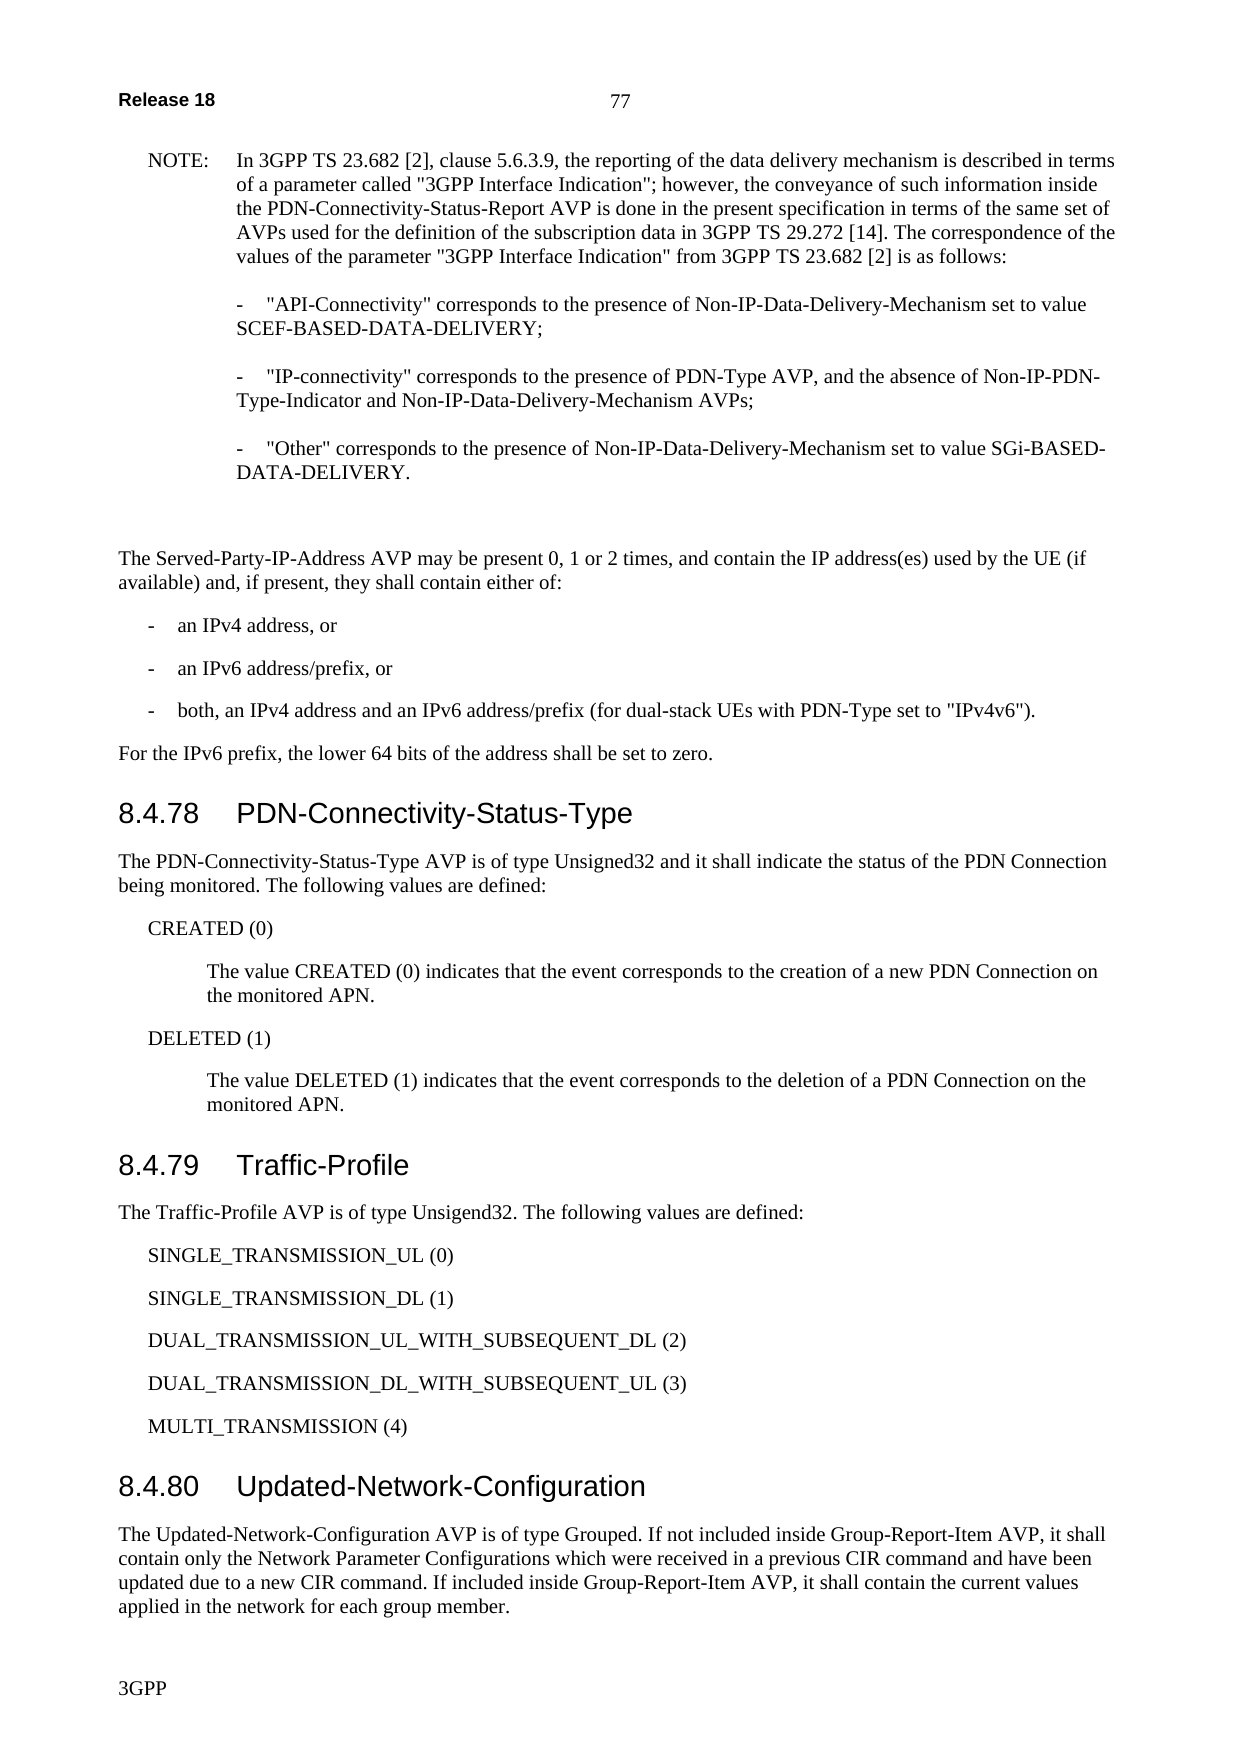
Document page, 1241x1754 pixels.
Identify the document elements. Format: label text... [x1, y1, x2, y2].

text DUAL_TRANSMISSION_UL_WITH_SUBSEQUENT_DL (2) [148, 1328, 1122, 1352]
text SINGLE_TRANSMISSION_UL (0) [148, 1243, 1122, 1267]
text CREATED (0) [148, 916, 1122, 940]
text The value CREATED (0) indicates that the event corresponds to the creation of a new PDN Connection on the monitored APN. [177, 958, 1122, 1007]
text For the IPv6 prefix, the lower 64 bits of the address shall be set to zero. [118, 741, 1122, 765]
subtitle 8.4.78 PDN-Connectivity-Status-Type [118, 797, 1122, 830]
text - an IPv6 address/prefix, or [148, 656, 1122, 680]
text DUAL_TRANSMISSION_DL_WITH_SUBSEQUENT_UL (3) [148, 1371, 1122, 1395]
text The PDN-Connectivity-Status-Type AVP is of type Unsigned32 and it shall indicate the status of the PDN Connection being monitored. The following values are defined: [118, 849, 1122, 897]
text - an IPv4 address, or [148, 613, 1122, 637]
text MULTI_TRANSMISSION (4) [148, 1414, 1122, 1438]
text The value DELETED (1) indicates that the event corresponds to the deletion of a PDN Connection on the monitored APN. [177, 1068, 1122, 1116]
text DELETED (1) [148, 1025, 1122, 1049]
subtitle 8.4.79 Traffic-Profile [118, 1148, 1122, 1181]
text - both, an IPv4 address and an IPv6 address/prefix (for dual-stack UEs with PDN-Type set to "IPv4v6"). [148, 698, 1122, 722]
text SINGLE_TRANSMISSION_DL (1) [148, 1286, 1122, 1309]
subtitle 8.4.80 Updated-Network-Configuration [118, 1469, 1122, 1503]
text The Updated-Network-Configuration AVP is of type Grouped. If not included inside Group-Report-Item AVP, it shall contain only the Network Parameter Configurations which were received in a previous CIR command and have been updated due to a new CIR command. If included inside Group-Report-Item AVP, it shall contain the current values applied in the network for each group member. [118, 1522, 1122, 1618]
text NOTE: In 3GPP TS 23.682 [2], clause 5.6.3.9, the reporting of the data delivery mechanism is described in terms of a parameter called "3GPP Interface Indication"; however, the conveyance of such information inside the PDN-Connectivity-Status-Report AVP is done in the present specification in terms of the same set of AVPs used for the definition of the subscription data in 3GPP TS 29.272 [14]. The correspondence of the values of the parameter "3GPP Interface Indication" from 3GPP TS 23.682 [2] is as follows: - "API-Connectivity" corresponds to the presence of Non-IP-Data-Delivery-Mechanism set to value SCEF-BASED-DATA-DELIVERY; - "IP-connectivity" corresponds to the presence of PDN-Type AVP, and the absence of Non-IP-PDN-Type-Indicator and Non-IP-Data-Delivery-Mechanism AVPs; - "Other" corresponds to the presence of Non-IP-Data-Delivery-Mechanism set to value SGi-BASED-DATA-DELIVERY. [148, 147, 1122, 484]
text The Traffic-Profile AVP is of type Unsigend32. The following values are defined: [118, 1200, 1122, 1224]
text The Served-Party-IP-Address AVP may be present 0, 1 or 2 times, and contain the IP address(es) used by the UE (if available) and, if present, they shall contain either of: [118, 546, 1122, 594]
